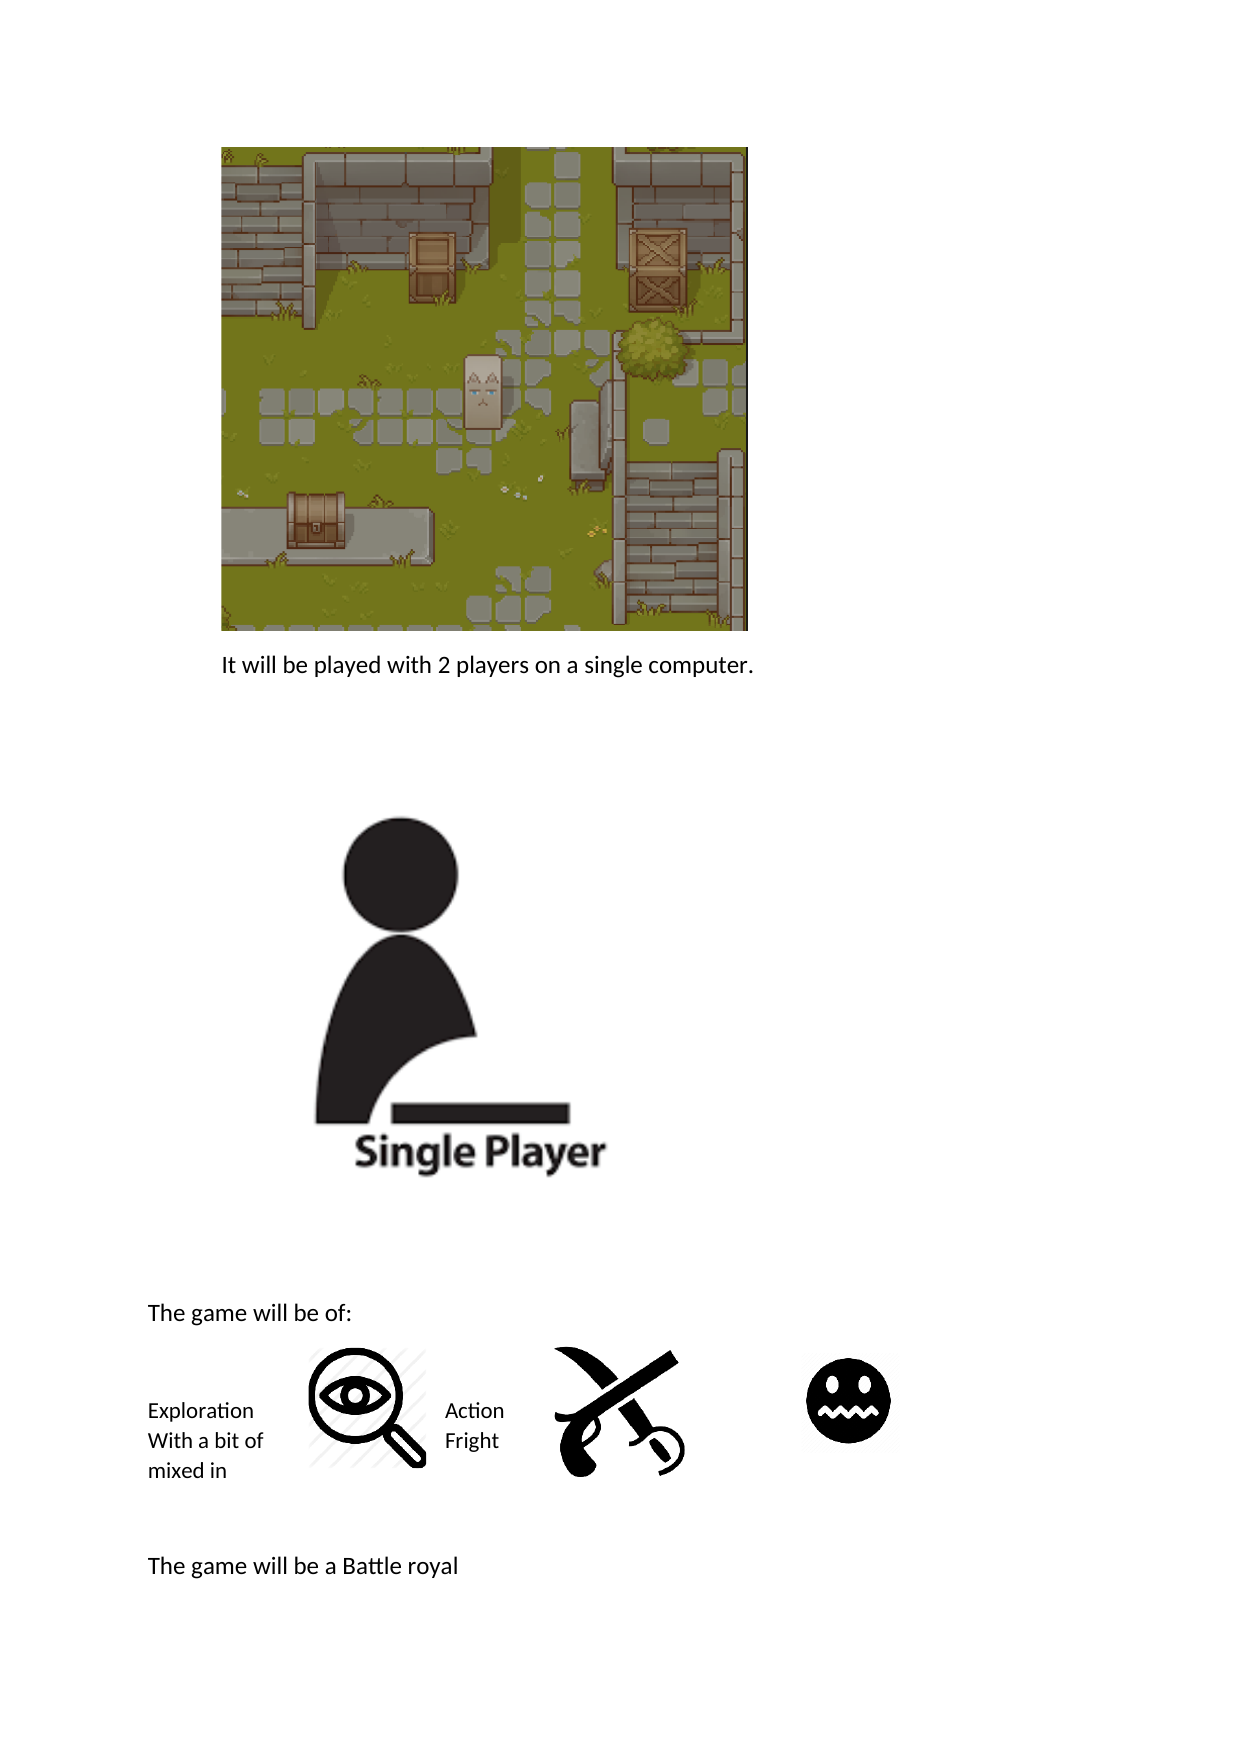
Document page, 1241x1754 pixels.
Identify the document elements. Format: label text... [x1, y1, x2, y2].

text The game will be a Battle royal [148, 1550, 1093, 1580]
picture [307, 1347, 426, 1467]
text It will be played with 2 players on a single computer. [148, 650, 1093, 680]
picture [549, 1342, 687, 1479]
picture [801, 1353, 900, 1453]
text The game will be of: [148, 1297, 1093, 1328]
picture [221, 746, 742, 1185]
picture [221, 147, 748, 631]
text Exploration Action With a bit of Fright mixed in [148, 1393, 1093, 1484]
